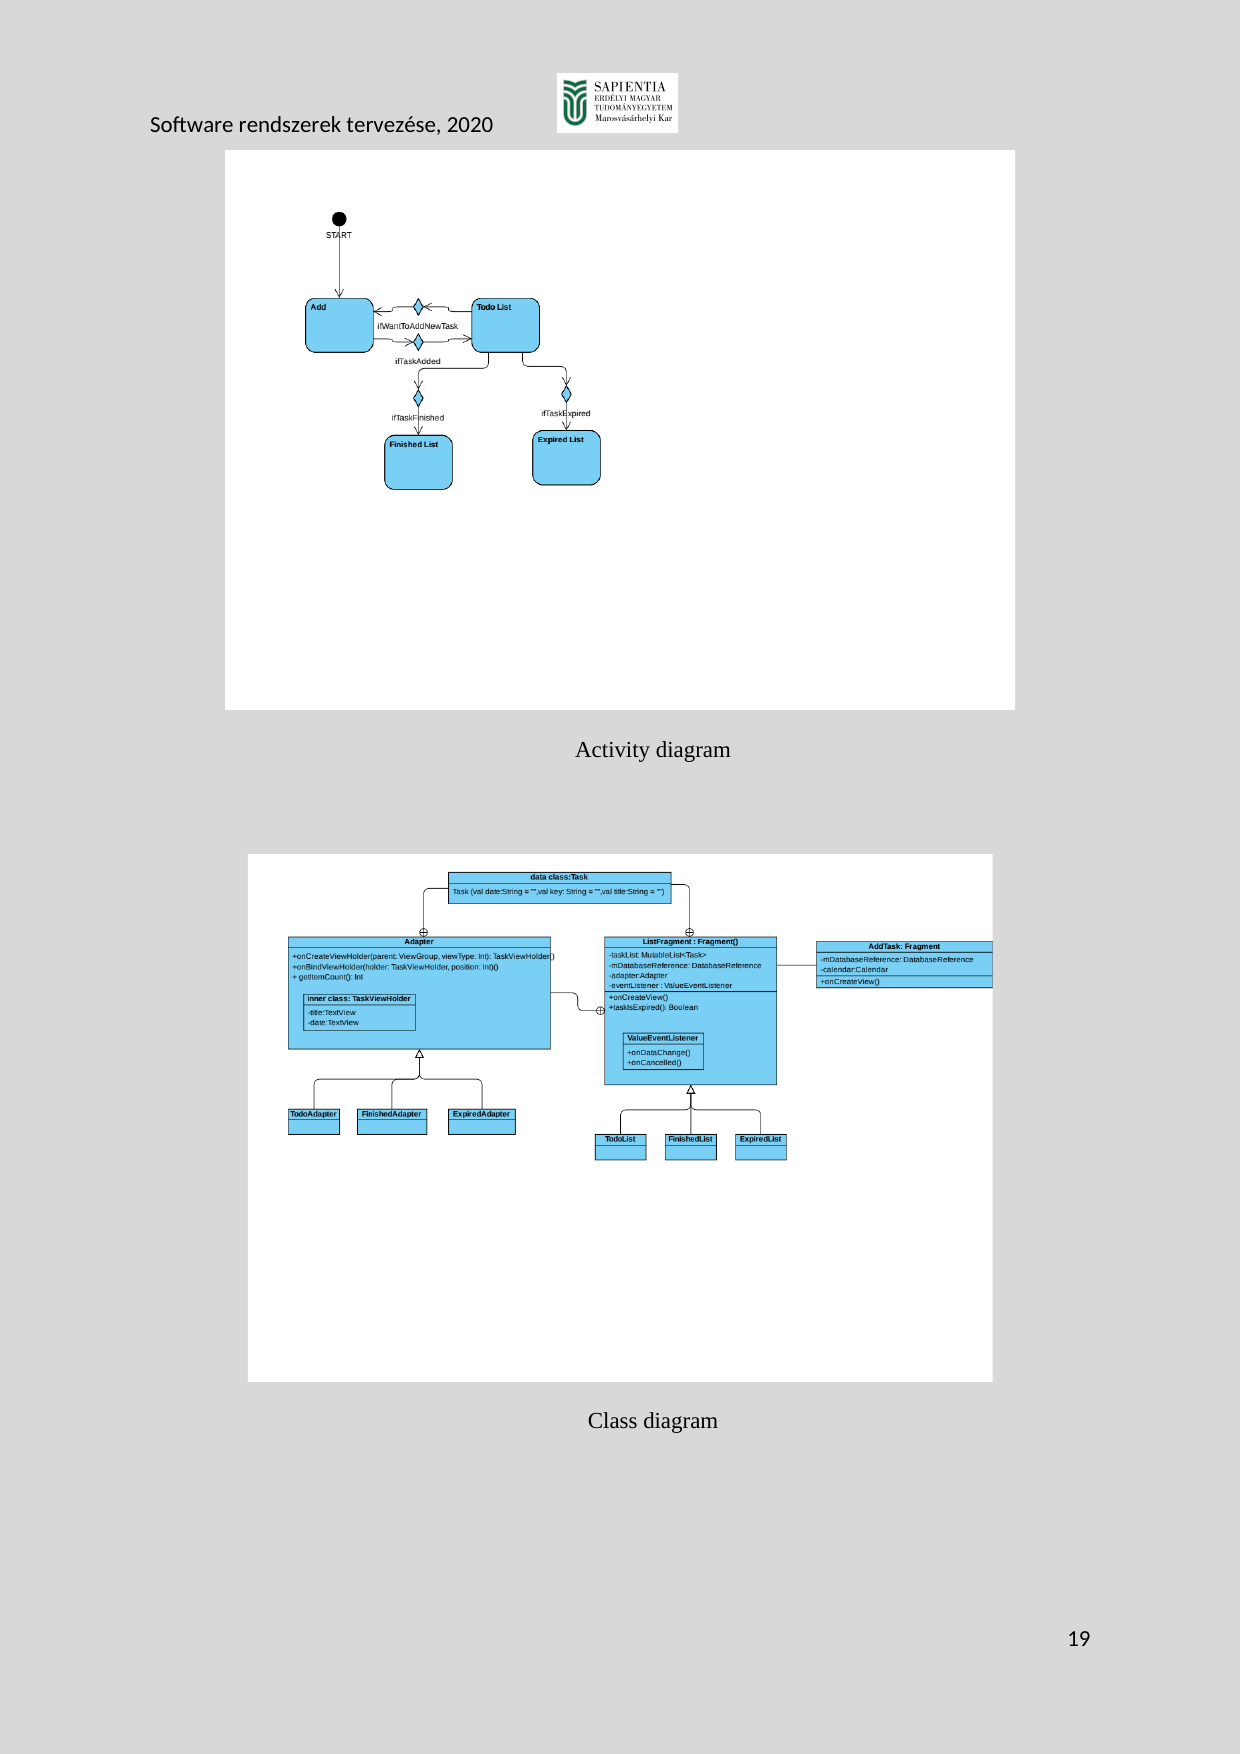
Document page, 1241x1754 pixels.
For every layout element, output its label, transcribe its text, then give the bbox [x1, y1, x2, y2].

picture [556, 73, 679, 133]
picture [225, 150, 1016, 710]
picture [247, 854, 993, 1382]
